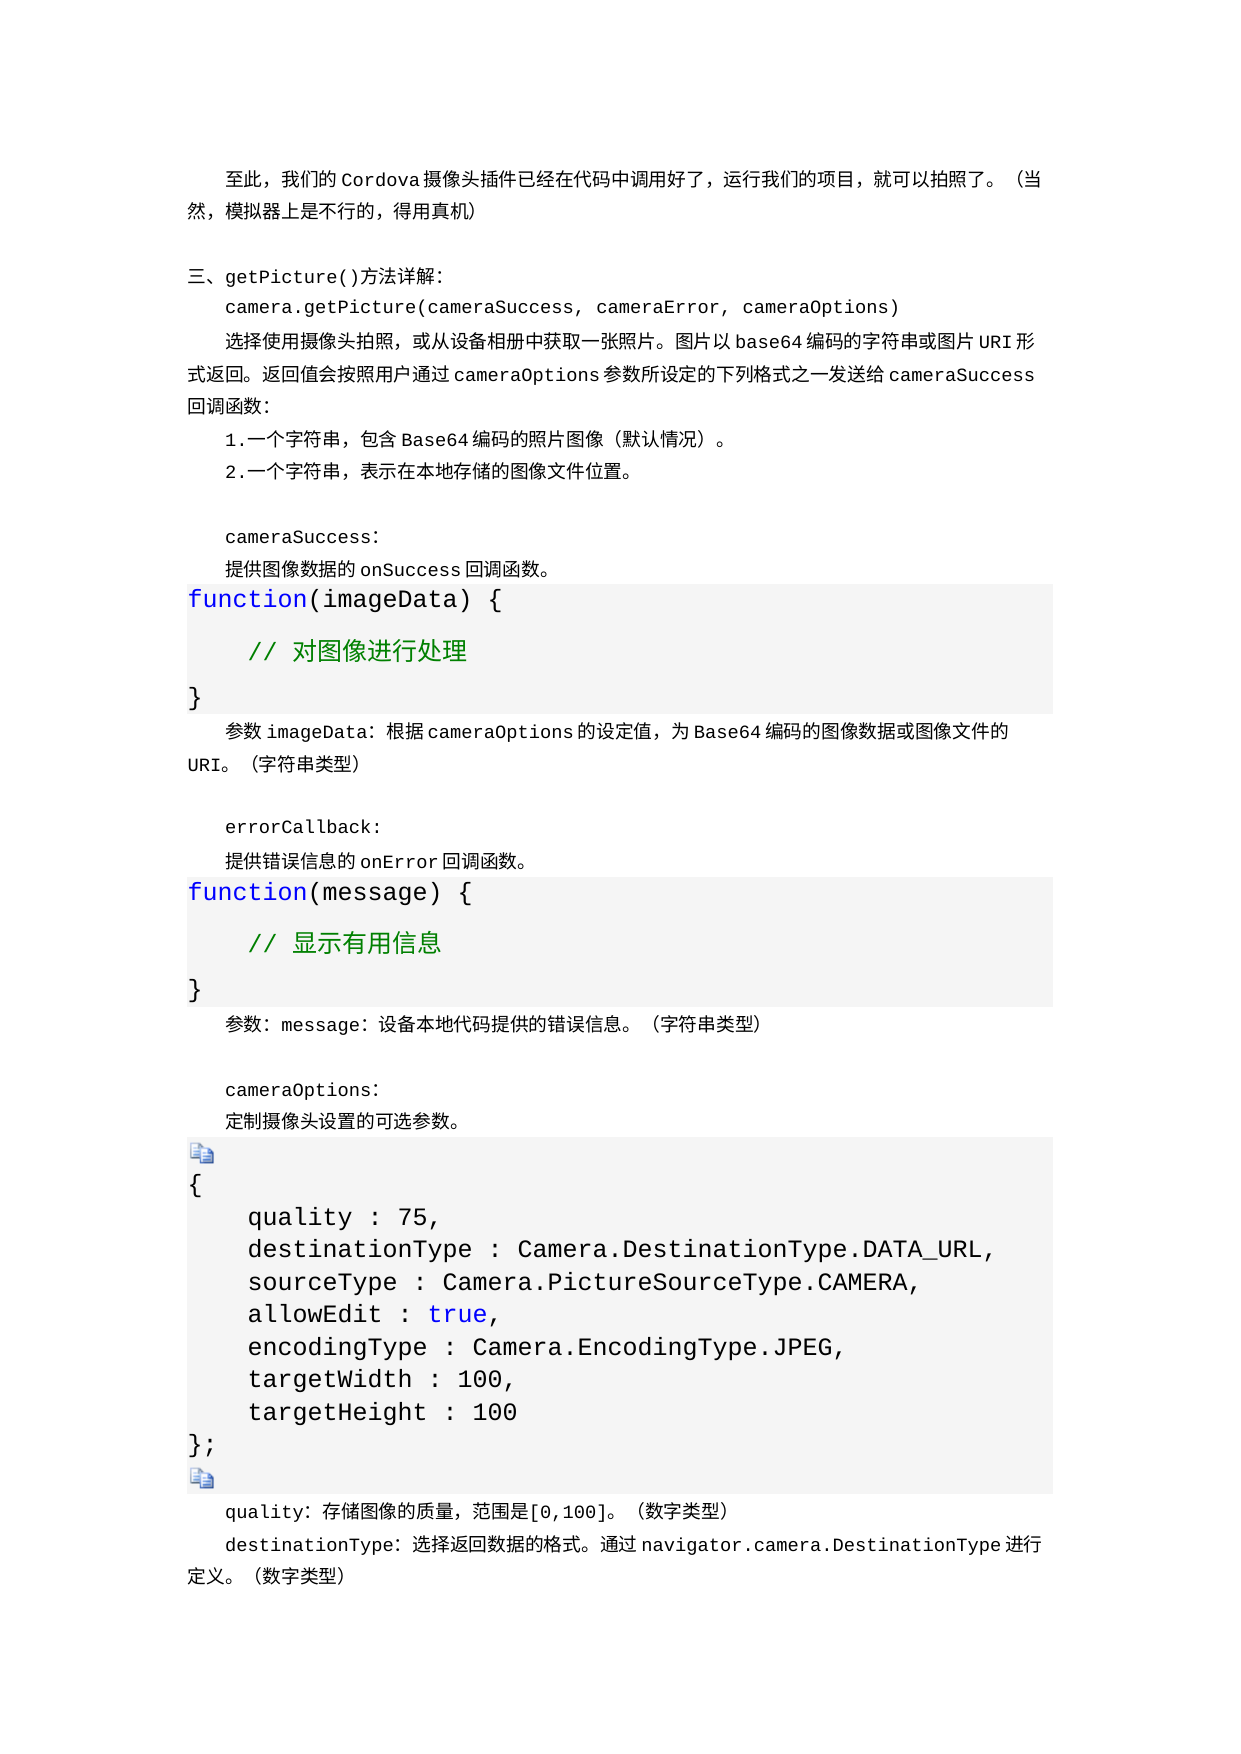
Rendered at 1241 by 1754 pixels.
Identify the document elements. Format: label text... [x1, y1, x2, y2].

text sourceType : Camera.PictureSourceType.CAMERA, [187, 1267, 1053, 1299]
text // 对图像进行处理 [187, 617, 1053, 682]
text targetHeight : 100 [187, 1397, 1053, 1429]
text cameraSuccess： [187, 519, 1053, 552]
text { [187, 1169, 1053, 1202]
picture [187, 1462, 219, 1494]
text destinationType : Camera.DestinationType.DATA_URL, [187, 1234, 1053, 1267]
text // 显示有用信息 [187, 909, 1053, 974]
text 提供错误信息的onError回调函数。 [187, 844, 1053, 877]
text cameraOptions： 定制摄像头设置的可选参数。 [187, 1072, 1053, 1137]
text quality : 75, [187, 1202, 1053, 1234]
text } [187, 682, 1053, 714]
text 1.一个字符串，包含Base64编码的照片图像（默认情况）。 2.一个字符串，表示在本地存储的图像文件位置。 [187, 422, 1053, 487]
text 三、getPicture()方法详解： [187, 259, 1053, 292]
text 参数：message：设备本地代码提供的错误信息。（字符串类型） [187, 1007, 1053, 1039]
text 参数imageData：根据cameraOptions的设定值，为Base64编码的图像数据或图像文件的URI。（字符串类型） [187, 714, 1053, 779]
text }; [187, 1429, 1053, 1462]
picture [187, 1137, 219, 1169]
text camera.getPicture(cameraSuccess, cameraError, cameraOptions) 选择使用摄像头拍照，或从设备相册中获取一张照片。图片以base64编码的字符串或图片URI形式返回。返回值会按照用户通过cameraOptions参数所设定的下列格式之一发送给cameraSuccess回调函数： [187, 292, 1053, 422]
text function(message) { [187, 877, 1053, 909]
text function(imageData) { [187, 584, 1053, 617]
text } [187, 974, 1053, 1007]
text 至此，我们的Cordova摄像头插件已经在代码中调用好了，运行我们的项目，就可以拍照了。（当然，模拟器上是不行的，得用真机） [187, 162, 1053, 227]
text allowEdit : true, [187, 1299, 1053, 1332]
text encodingType : Camera.EncodingType.JPEG, [187, 1332, 1053, 1364]
text errorCallback: [187, 812, 1053, 844]
text 提供图像数据的onSuccess回调函数。 [187, 552, 1053, 584]
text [187, 1494, 1053, 1592]
text targetWidth : 100, [187, 1364, 1053, 1397]
